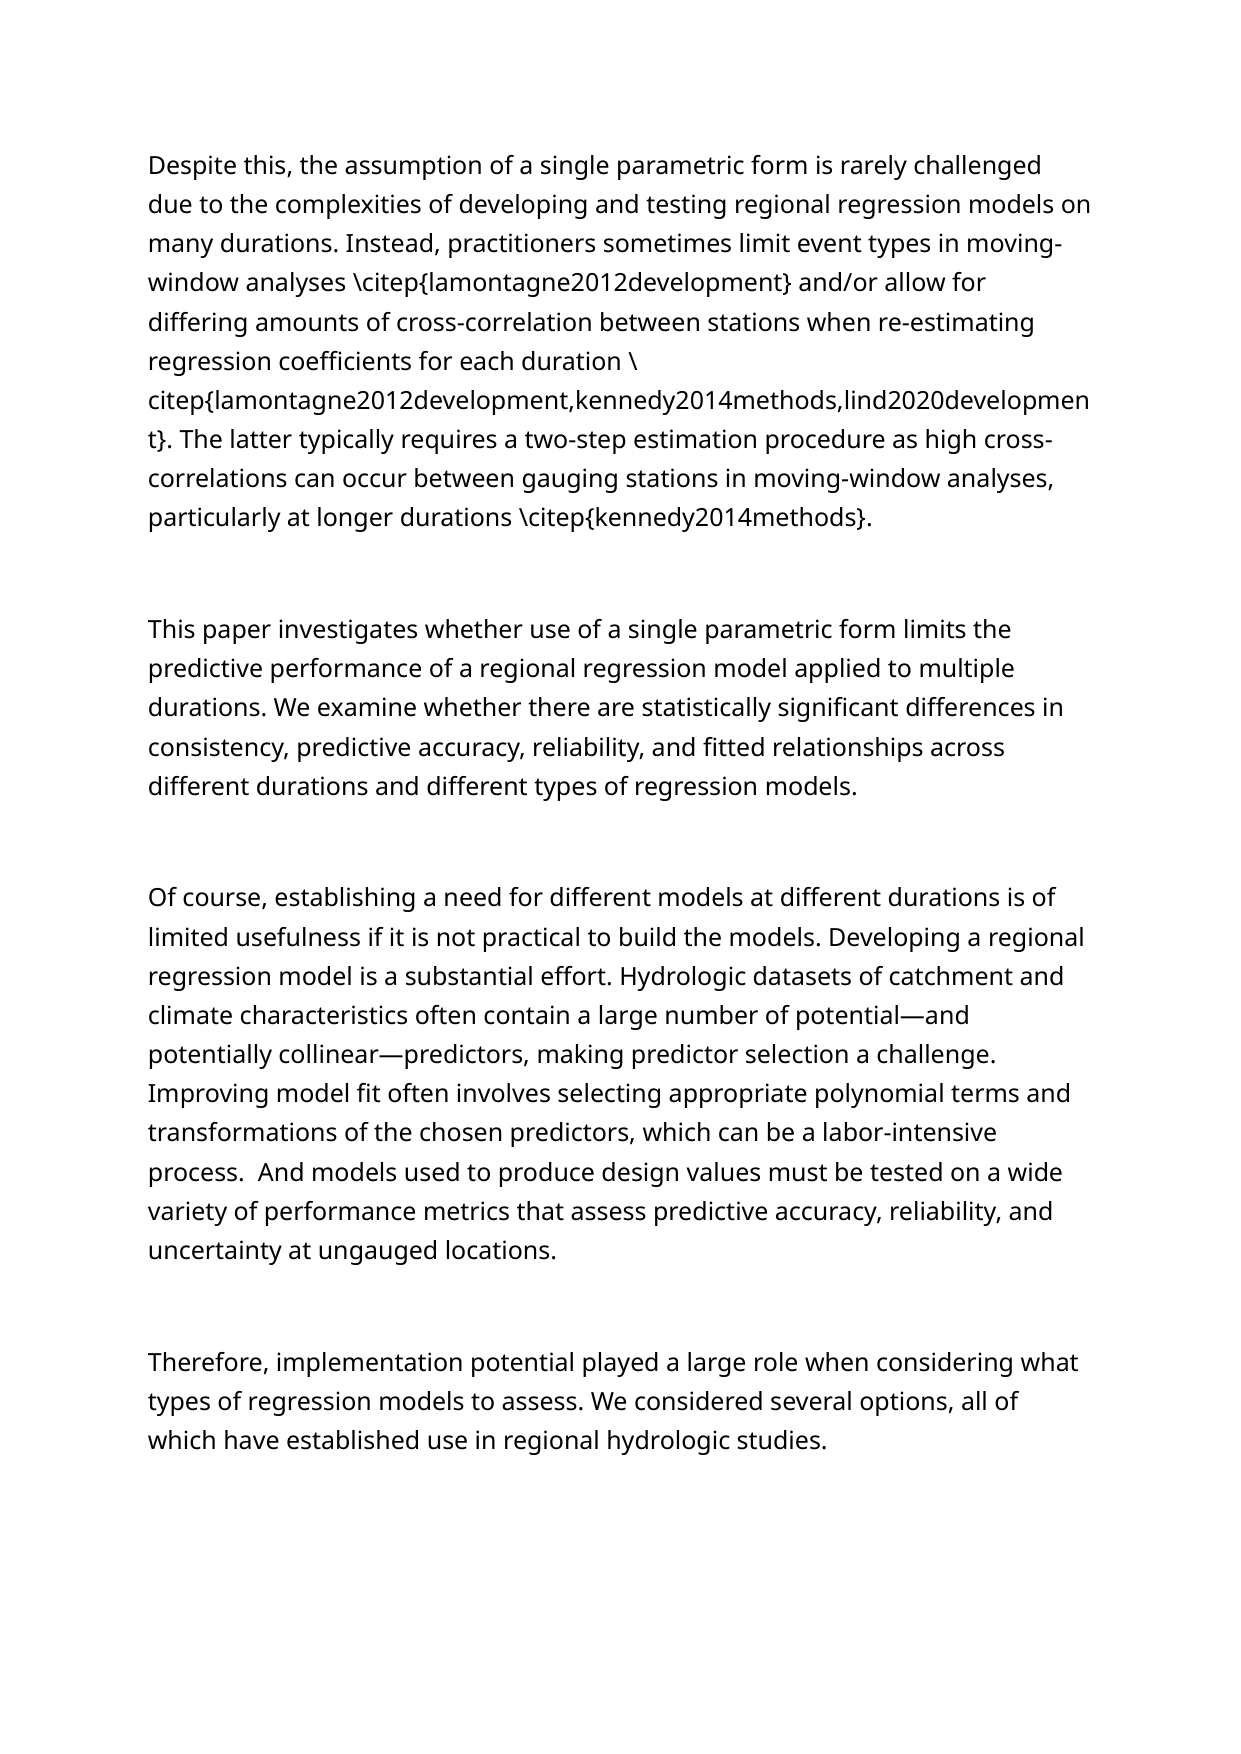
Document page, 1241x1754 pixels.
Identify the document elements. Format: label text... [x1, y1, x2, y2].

text Despite this, the assumption of a single parametric form is rarely challenged due to the complexities of developing and testing regional regression models on many durations. Instead, practitioners sometimes limit event types in moving-window analyses \citep{lamontagne2012development} and/or allow for differing amounts of cross-correlation between stations when re-estimating regression coefficients for each duration \citep{lamontagne2012development,kennedy2014methods,lind2020development}. The latter typically requires a two-step estimation procedure as high cross-correlations can occur between gauging stations in moving-window analyses, particularly at longer durations \citep{kennedy2014methods}. [148, 148, 1093, 534]
text This paper investigates whether use of a single parametric form limits the predictive performance of a regional regression model applied to multiple durations. We examine whether there are statistically significant differences in consistency, predictive accuracy, reliability, and fitted relationships across different durations and different types of regression models. [148, 612, 1093, 802]
text Therefore, implementation potential played a large role when considering what types of regression models to assess. We considered several options, all of which have established use in regional hydrologic studies. [148, 1344, 1093, 1457]
text Of course, establishing a need for different models at different durations is of limited usefulness if it is not practical to build the models. Developing a regional regression model is a substantial effort. Hydrologic datasets of catchment and climate characteristics often contain a large number of potential—and potentially collinear—predictors, making predictor selection a challenge. Improving model fit often involves selecting appropriate polynomial terms and transformations of the chosen predictors, which can be a labor-intensive process. And models used to produce design values must be tested on a wide variety of performance metrics that assess predictive accuracy, reliability, and uncertainty at ungauged locations. [148, 880, 1093, 1267]
